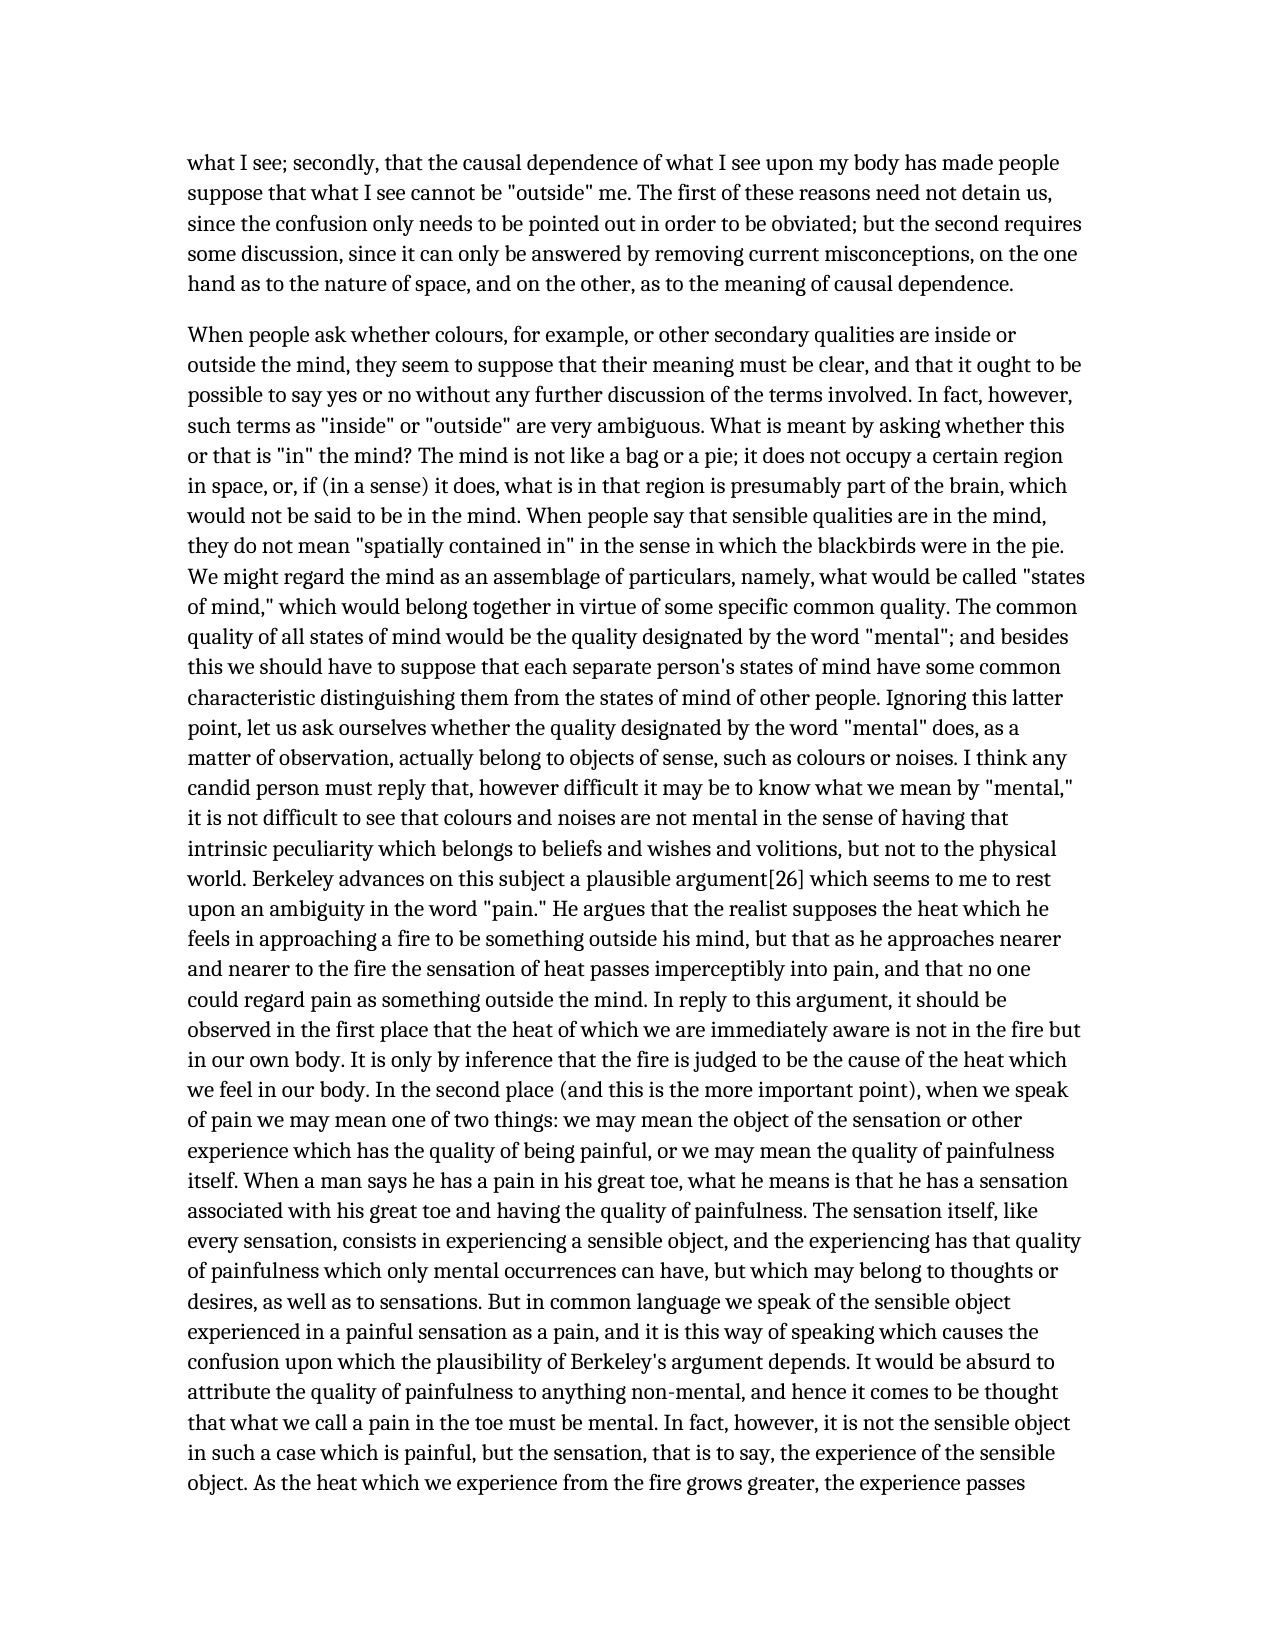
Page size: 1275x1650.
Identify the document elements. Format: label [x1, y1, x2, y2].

text [187, 150, 1087, 297]
text [187, 322, 1087, 1496]
